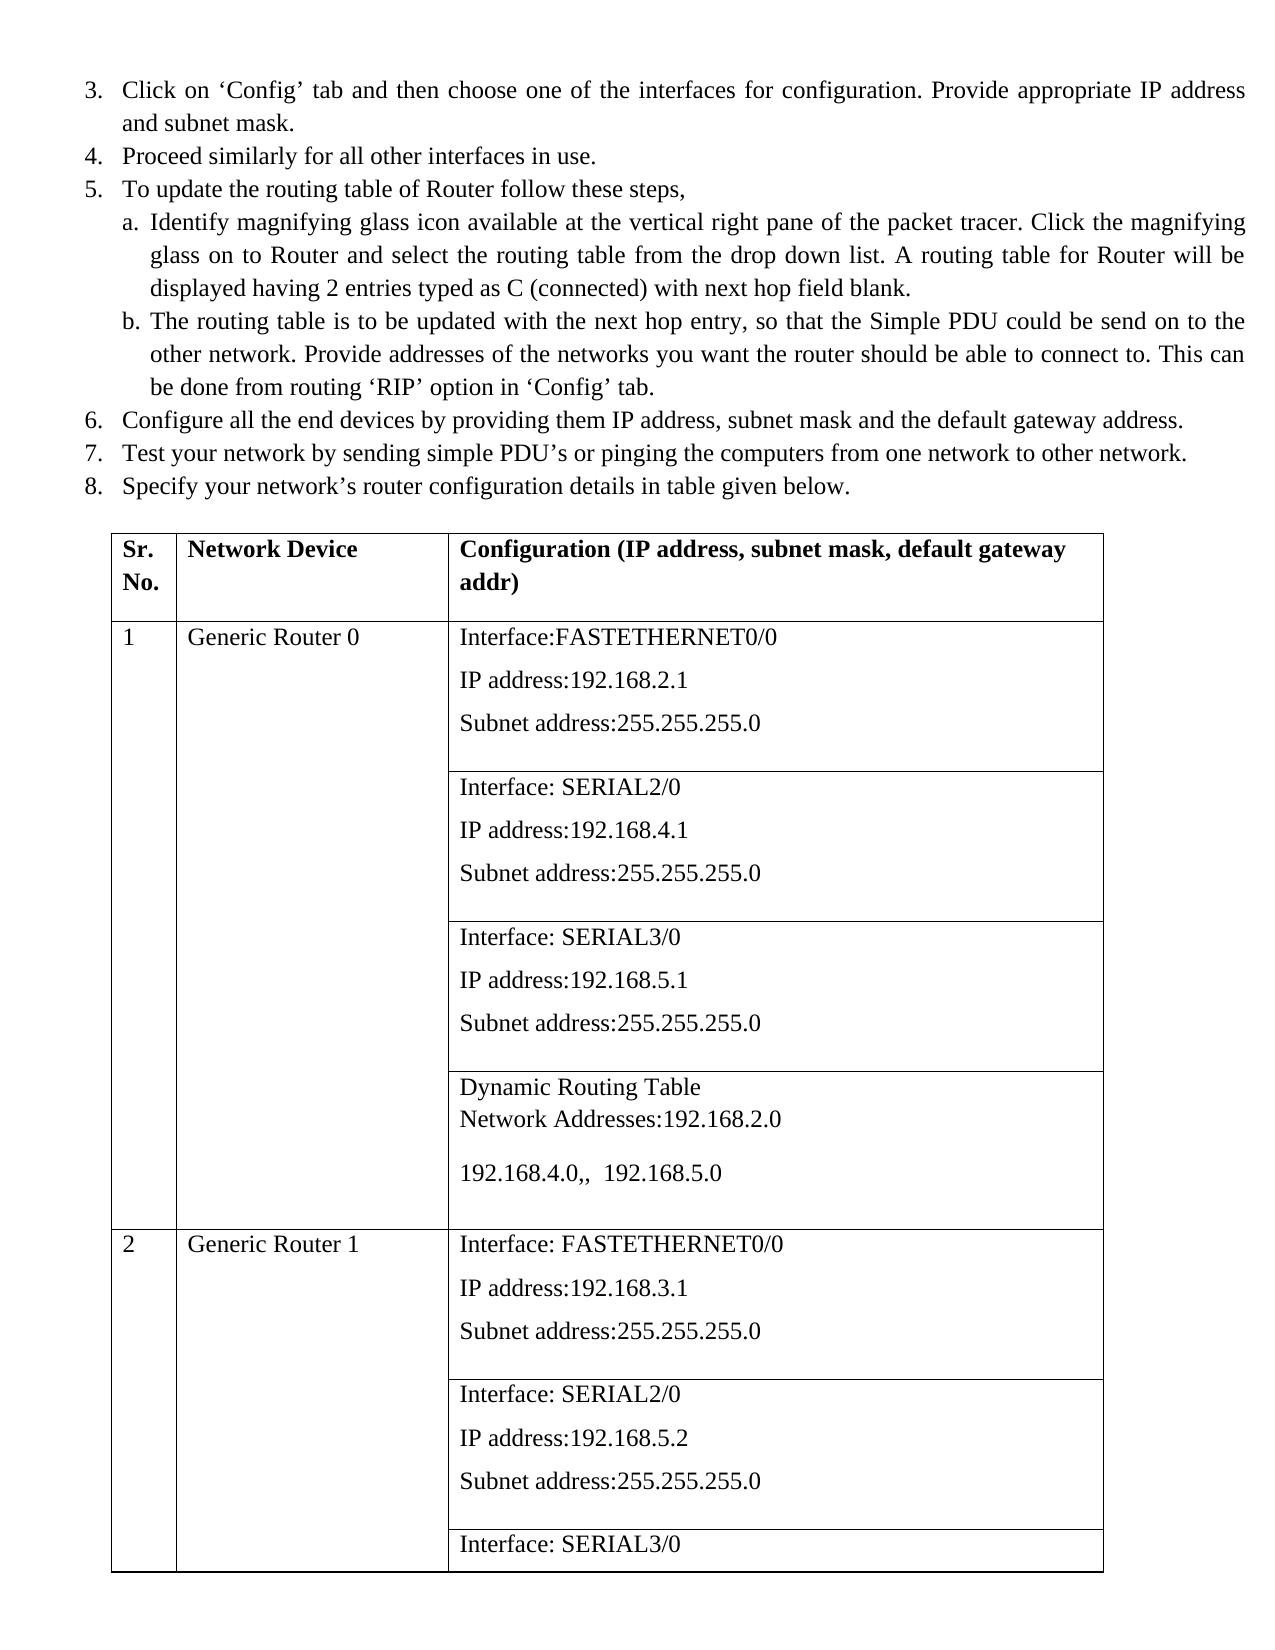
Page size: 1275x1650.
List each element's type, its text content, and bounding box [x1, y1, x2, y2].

table_cell 2 [112, 1230, 176, 1571]
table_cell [449, 1530, 1103, 1571]
table_header Network Device [177, 534, 448, 621]
table_cell Generic Router 0 [177, 622, 448, 1228]
list Configure all the end devices by providing them IP address, subnet mask and the default gateway address. [84, 405, 1247, 434]
table_cell Interface: FASTETHERNET0/0 IP address:192.168.3.1 Subnet address:255.255.255.0 [449, 1230, 1103, 1378]
table_cell 1 [112, 622, 176, 1228]
list Specify your network’s router configuration details in table given below. [84, 471, 1247, 500]
table_cell Interface: SERIAL2/0 IP address:192.168.4.1 Subnet address:255.255.255.0 [449, 772, 1103, 921]
list Test your network by sending simple PDU’s or pinging the computers from one network to other network. [84, 438, 1247, 467]
table_cell Interface: SERIAL3/0 IP address:192.168.5.1 Subnet address:255.255.255.0 [449, 922, 1103, 1071]
table_header Sr. No. [112, 534, 176, 621]
list To update the routing table of Router follow these steps, [84, 174, 1247, 203]
table_cell Generic Router 1 [177, 1230, 448, 1571]
list The routing table is to be updated with the next hop entry, so that the Simple PDU could be send on to the other network. Provide addresses of the networks you want the router should be able to connect to. This can be done from routing ‘RIP’ option in ‘Config’ tab. [122, 306, 1247, 401]
list Proceed similarly for all other interfaces in use. [84, 141, 1247, 170]
list Identify magnifying glass icon available at the vertical right pane of the packet tracer. Click the magnifying glass on to Router and select the routing table from the drop down list. A routing table for Router will be displayed having 2 entries typed as C (connected) with next hop field blank. [122, 207, 1247, 302]
list Click on ‘Config’ tab and then choose one of the interfaces for configuration. Provide appropriate IP address and subnet mask. [84, 75, 1247, 137]
table_cell Interface:FASTETHERNET0/0 IP address:192.168.2.1 Subnet address:255.255.255.0 [449, 622, 1103, 771]
table_cell Dynamic Routing Table Network Addresses:192.168.2.0 192.168.4.0,, 192.168.5.0 [449, 1072, 1103, 1228]
table_header Configuration (IP address, subnet mask, default gateway addr) [449, 534, 1103, 621]
table_cell Interface: SERIAL2/0 IP address:192.168.5.2 Subnet address:255.255.255.0 [449, 1380, 1103, 1528]
